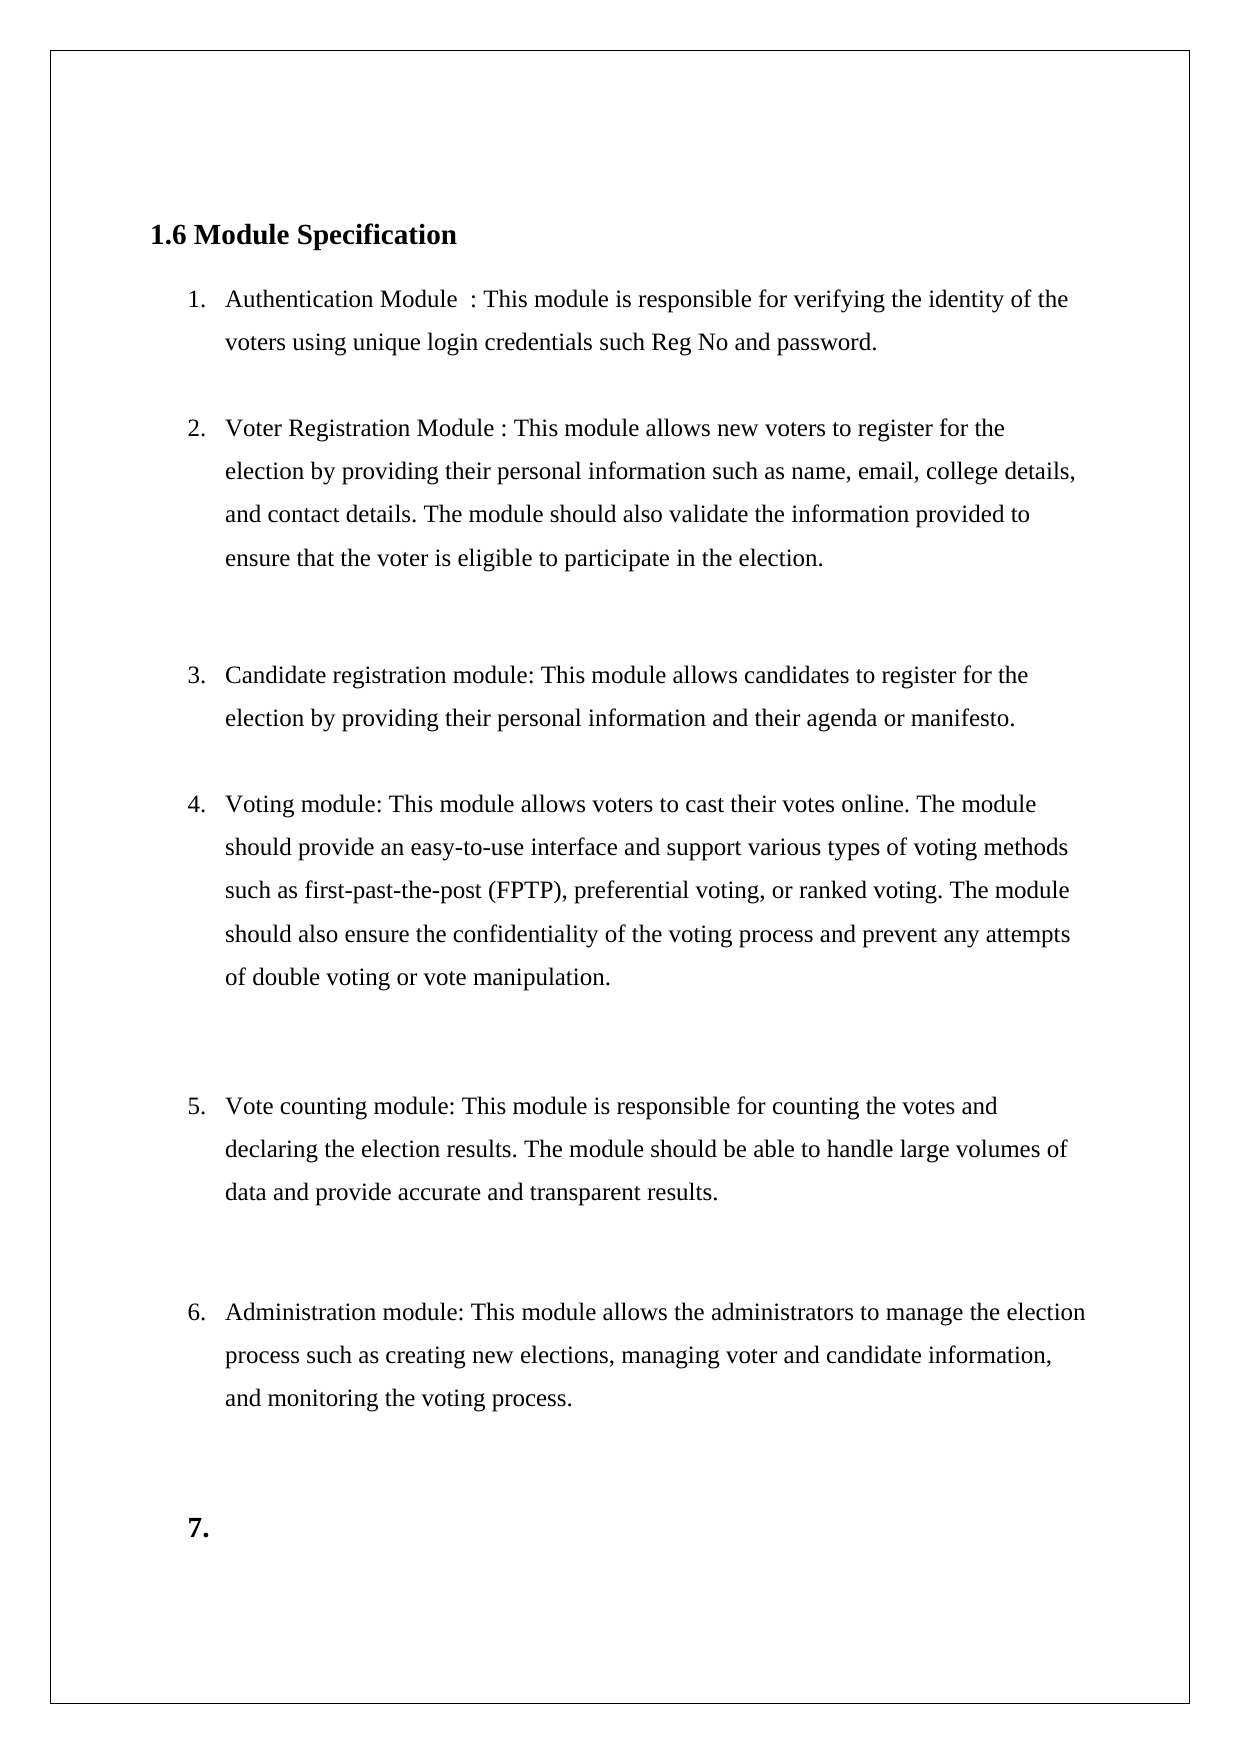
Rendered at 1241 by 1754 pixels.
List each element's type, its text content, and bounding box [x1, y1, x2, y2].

list Voting module: This module allows voters to cast their votes online. The module should provide an easy-to-use interface and support various types of voting methods such as first-past-the-post (FPTP), preferential voting, or ranked voting. The module should also ensure the confidentiality of the voting process and prevent any attempts of double voting or vote manipulation. [187, 789, 1090, 991]
list Voter Registration Module : This module allows new voters to register for the election by providing their personal information such as name, email, college details, and contact details. The module should also validate the information provided to ensure that the voter is eligible to participate in the election. [187, 413, 1090, 571]
text 1.6 Module Specification [150, 217, 1090, 251]
list Administration module: This module allows the administrators to manage the election process such as creating new elections, managing voter and candidate information, and monitoring the voting process. [187, 1297, 1090, 1412]
list Vote counting module: This module is responsible for counting the votes and declaring the election results. The module should be able to handle large volumes of data and provide accurate and transparent results. [187, 1091, 1090, 1206]
list Candidate registration module: This module allows candidates to register for the election by providing their personal information and their agenda or manifesto. [187, 660, 1090, 732]
list Authentication Module : This module is responsible for verifying the identity of the voters using unique login credentials such Reg No and password. [187, 284, 1090, 356]
